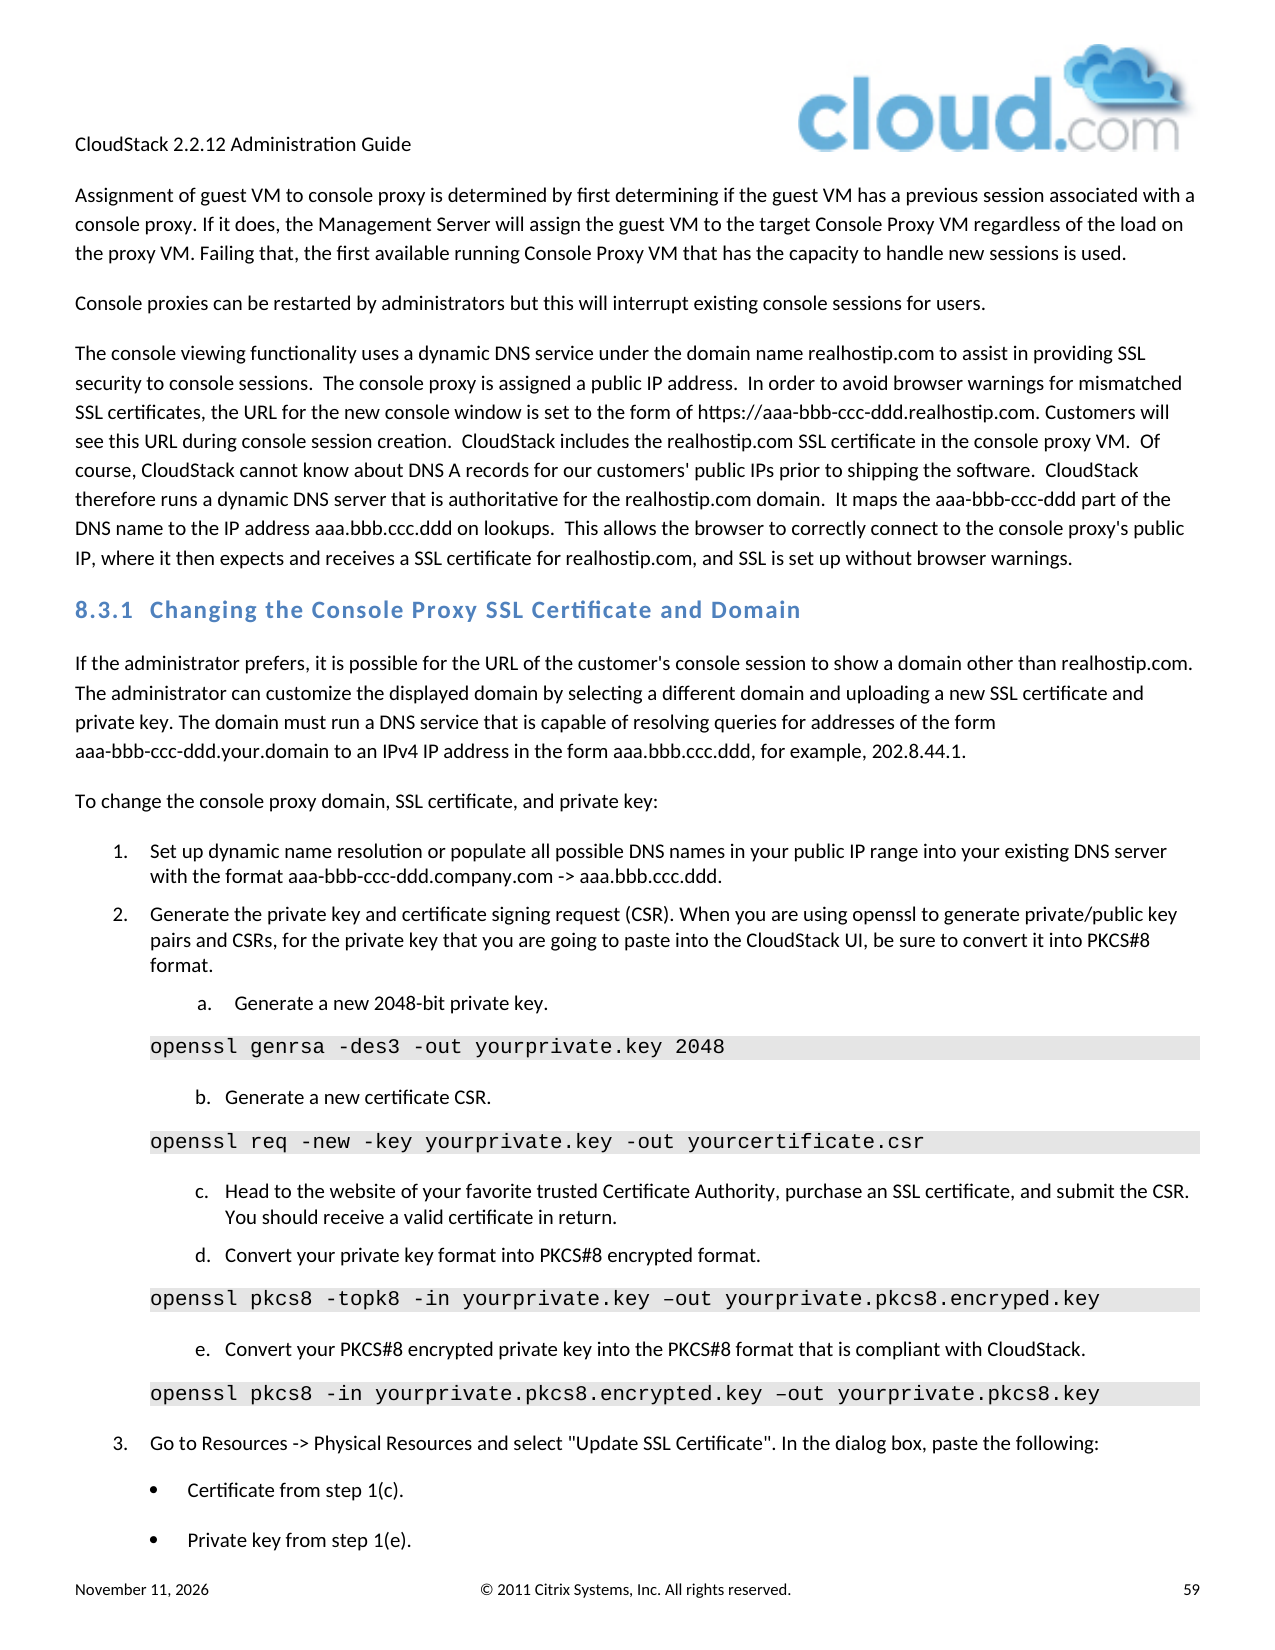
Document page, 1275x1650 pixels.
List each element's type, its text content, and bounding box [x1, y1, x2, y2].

list Generate a new 2048-bit private key. [197, 990, 1200, 1016]
text The console viewing functionality uses a dynamic DNS service under the domain name realhostip.com to assist in providing SSL security to console sessions. The console proxy is assigned a public IP address. In order to avoid browser warnings for mismatched SSL certificates, the URL for the new console window is set to the form of https://aaa-bbb-ccc-ddd.realhostip.com. Customers will see this URL during console session creation. CloudStack includes the realhostip.com SSL certificate in the console proxy VM. Of course, CloudStack cannot know about DNS A records for our customers' public IPs prior to shipping the software. CloudStack therefore runs a dynamic DNS server that is authoritative for the realhostip.com domain. It maps the aaa-bbb-ccc-ddd part of the DNS name to the IP address aaa.bbb.ccc.ddd on lookups. This allows the browser to correctly connect to the console proxy's public IP, where it then expects and receives a SSL certificate for realhostip.com, and SSL is set up without browser warnings. [75, 341, 1200, 570]
text openssl pkcs8 -topk8 -in yourprivate.key –out yourprivate.pkcs8.encryped.key [150, 1288, 1200, 1312]
list Go to Resources -> Physical Resources and select "Update SSL Certificate". In the dialog box, paste the following: [112, 1431, 1200, 1456]
text openssl genrsa -des3 -out yourprivate.key 2048 [150, 1036, 1200, 1060]
list Convert your PKCS#8 encrypted private key into the PKCS#8 format that is compliant with CloudStack. [195, 1336, 1200, 1362]
list Generate a new certificate CSR. [195, 1084, 1200, 1110]
text openssl pkcs8 -in yourprivate.pkcs8.encrypted.key –out yourprivate.pkcs8.key [150, 1382, 1200, 1406]
list Private key from step 1(e). [150, 1527, 1200, 1552]
text Console proxies can be restarted by administrators but this will interrupt existing console sessions for users. [75, 291, 1200, 316]
list Set up dynamic name resolution or populate all possible DNS names in your public IP range into your existing DNS server with the format aaa-bbb-ccc-ddd.company.com -> aaa.bbb.ccc.ddd. [112, 838, 1200, 889]
text openssl req -new -key yourprivate.key -out yourcertificate.csr [150, 1131, 1200, 1154]
list Head to the website of your favorite trusted Certificate Authority, purchase an SSL certificate, and submit the CSR. You should receive a valid certificate in return. [195, 1179, 1200, 1229]
text Assignment of guest VM to console proxy is determined by first determining if the guest VM has a previous session associated with a console proxy. If it does, the Management Server will assign the guest VM to the target Console Proxy VM regardless of the load on the proxy VM. Failing that, the first available running Console Proxy VM that has the capacity to handle new sessions is used. [75, 182, 1200, 266]
picture [798, 44, 1200, 152]
text If the administrator prefers, it is possible for the URL of the customer's console session to show a domain other than realhostip.com. The administrator can customize the displayed domain by selecting a different domain and uploading a new SSL certificate and private key. The domain must run a DNS service that is capable of resolving queries for addresses of the form aaa-bbb-ccc-ddd.your.domain to an IPv4 IP address in the form aaa.bbb.ccc.ddd, for example, 202.8.44.1. [75, 651, 1200, 763]
list Certificate from step 1(c). [150, 1477, 1200, 1502]
list Convert your private key format into PKCS#8 encrypted format. [195, 1242, 1200, 1267]
text To change the console proxy domain, SSL certificate, and private key: [75, 788, 1200, 813]
subtitle Changing the Console Proxy SSL Certificate and Domain [75, 595, 1200, 625]
list Generate the private key and certificate signing request (CSR). When you are using openssl to generate private/public key pairs and CSRs, for the private key that you are going to paste into the CloudStack UI, be sure to convert it into PKCS#8 format. [112, 901, 1200, 978]
